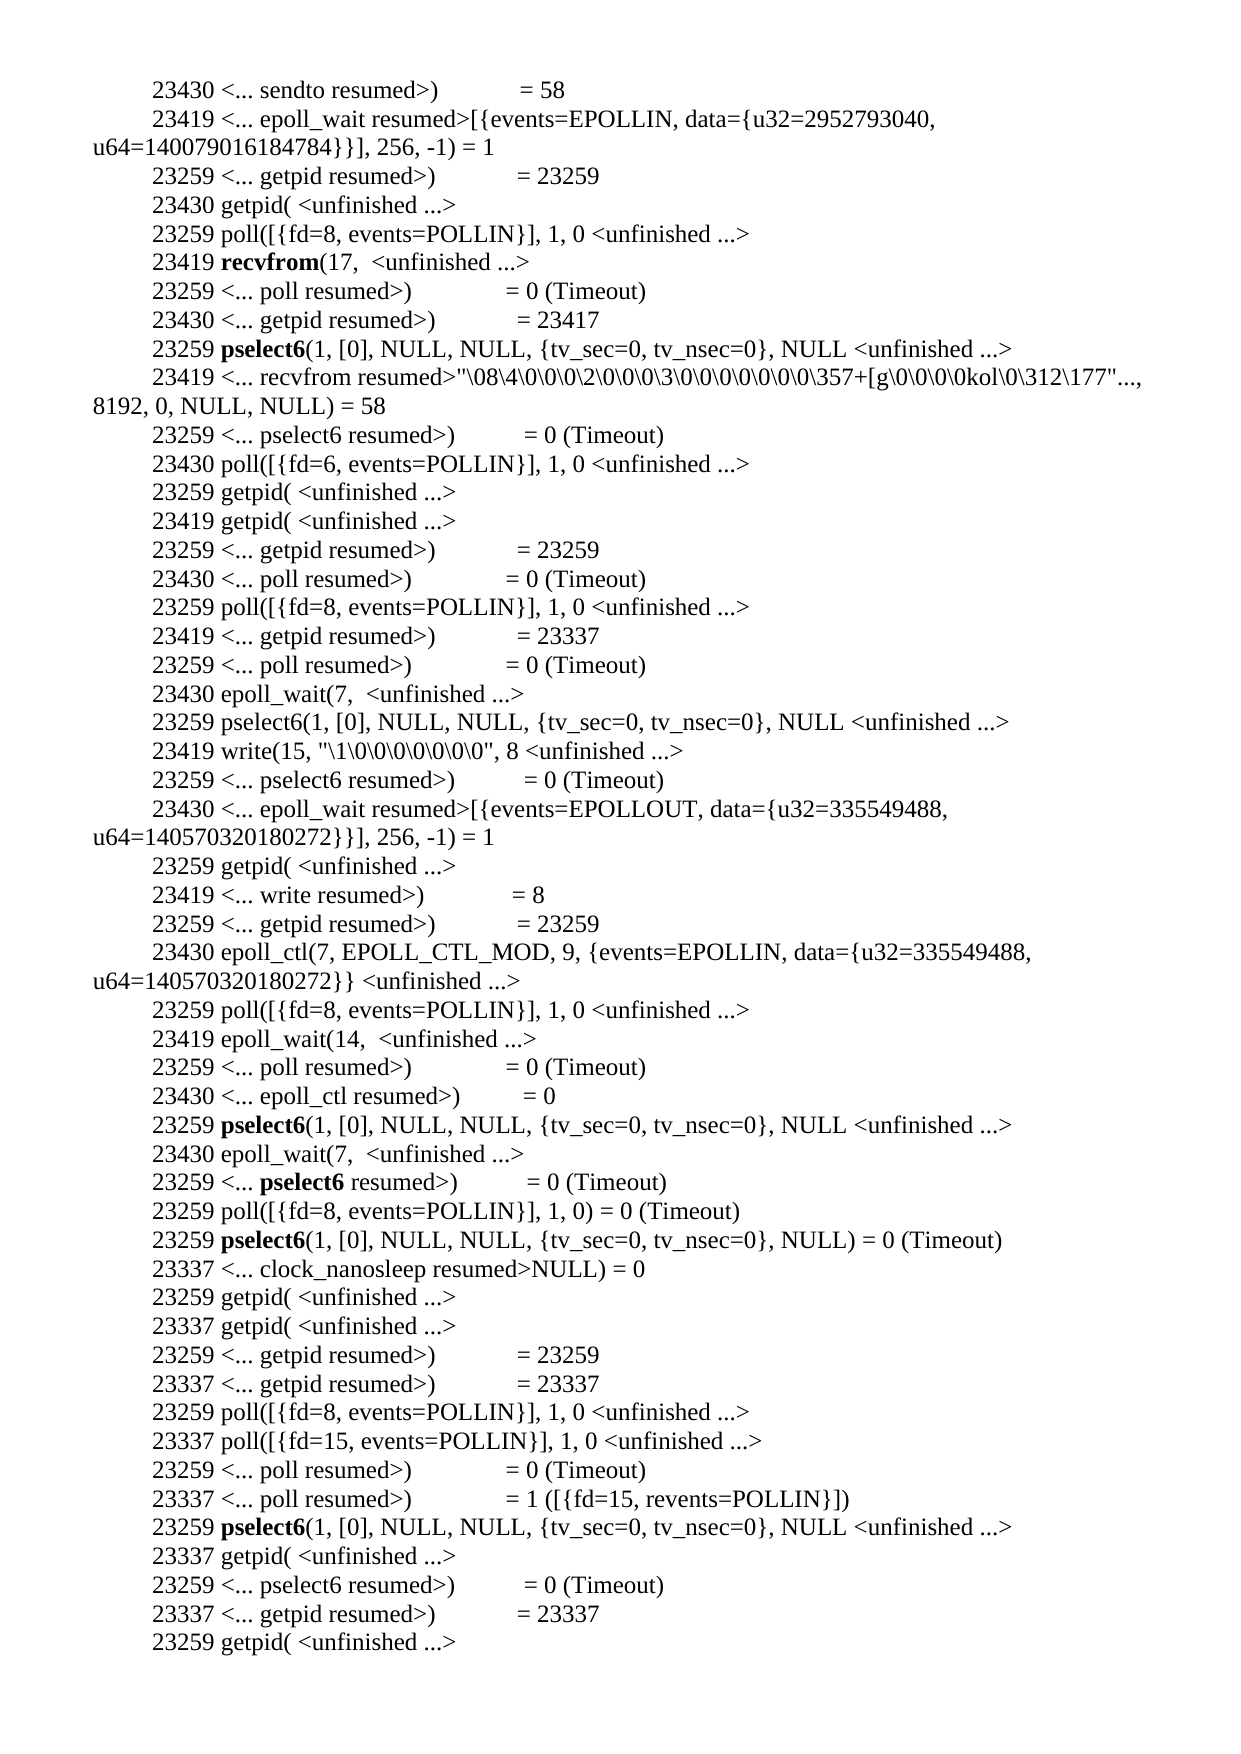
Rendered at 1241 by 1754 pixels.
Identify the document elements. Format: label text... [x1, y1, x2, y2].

text 23259 <... pselect6 resumed>) = 0 (Timeout) [93, 1570, 1147, 1599]
text 23337 getpid( <unfinished ...> [93, 1311, 1147, 1340]
text 23259 <... pselect6 resumed>) = 0 (Timeout) [93, 420, 1147, 449]
text 23430 <... sendto resumed>) = 58 [93, 75, 1147, 104]
text 23337 <... getpid resumed>) = 23337 [93, 1369, 1147, 1397]
text 23419 <... recvfrom resumed>"\08\4\0\0\0\2\0\0\0\3\0\0\0\0\0\0\0\357+[g\0\0\0\0kol\0\312\177"..., 8192, 0, NULL, NULL) = 58 [93, 362, 1147, 420]
text 23259 poll([{fd=8, events=POLLIN}], 1, 0 <unfinished ...> [93, 995, 1147, 1024]
text 23430 epoll_ctl(7, EPOLL_CTL_MOD, 9, {events=EPOLLIN, data={u32=335549488, u64=140570320180272}} <unfinished ...> [93, 937, 1147, 995]
text 23259 <... getpid resumed>) = 23259 [93, 909, 1147, 937]
text 23259 getpid( <unfinished ...> [93, 477, 1147, 506]
text 23259 <... getpid resumed>) = 23259 [93, 1340, 1147, 1369]
text 23419 epoll_wait(14, <unfinished ...> [93, 1024, 1147, 1052]
text 23259 pselect6(1, [0], NULL, NULL, {tv_sec=0, tv_nsec=0}, NULL <unfinished ...> [93, 334, 1147, 362]
text 23419 recvfrom(17, <unfinished ...> [93, 247, 1147, 276]
text 23259 poll([{fd=8, events=POLLIN}], 1, 0 <unfinished ...> [93, 1397, 1147, 1426]
text 23259 getpid( <unfinished ...> [93, 1282, 1147, 1311]
text 23337 <... poll resumed>) = 1 ([{fd=15, revents=POLLIN}]) [93, 1484, 1147, 1512]
text 23430 epoll_wait(7, <unfinished ...> [93, 1139, 1147, 1167]
text 23259 <... poll resumed>) = 0 (Timeout) [93, 1052, 1147, 1081]
text 23337 poll([{fd=15, events=POLLIN}], 1, 0 <unfinished ...> [93, 1426, 1147, 1455]
text 23259 <... pselect6 resumed>) = 0 (Timeout) [93, 765, 1147, 794]
text 23259 pselect6(1, [0], NULL, NULL, {tv_sec=0, tv_nsec=0}, NULL <unfinished ...> [93, 707, 1147, 736]
text 23430 <... getpid resumed>) = 23417 [93, 305, 1147, 334]
text 23419 write(15, "\1\0\0\0\0\0\0\0", 8 <unfinished ...> [93, 736, 1147, 765]
text 23259 <... poll resumed>) = 0 (Timeout) [93, 1455, 1147, 1484]
text 23337 getpid( <unfinished ...> [93, 1541, 1147, 1570]
text 23259 <... poll resumed>) = 0 (Timeout) [93, 650, 1147, 679]
text 23259 poll([{fd=8, events=POLLIN}], 1, 0) = 0 (Timeout) [93, 1196, 1147, 1225]
text 23419 getpid( <unfinished ...> [93, 506, 1147, 535]
text 23337 <... clock_nanosleep resumed>NULL) = 0 [93, 1254, 1147, 1282]
text 23430 getpid( <unfinished ...> [93, 190, 1147, 219]
text 23430 <... poll resumed>) = 0 (Timeout) [93, 564, 1147, 592]
text 23430 <... epoll_wait resumed>[{events=EPOLLOUT, data={u32=335549488, u64=140570320180272}}], 256, -1) = 1 [93, 794, 1147, 851]
text 23419 <... write resumed>) = 8 [93, 880, 1147, 909]
text 23259 poll([{fd=8, events=POLLIN}], 1, 0 <unfinished ...> [93, 592, 1147, 621]
text 23430 poll([{fd=6, events=POLLIN}], 1, 0 <unfinished ...> [93, 449, 1147, 477]
text 23259 <... getpid resumed>) = 23259 [93, 535, 1147, 564]
text 23259 <... poll resumed>) = 0 (Timeout) [93, 276, 1147, 305]
text 23430 epoll_wait(7, <unfinished ...> [93, 679, 1147, 707]
text 23259 getpid( <unfinished ...> [93, 1627, 1147, 1656]
text 23259 poll([{fd=8, events=POLLIN}], 1, 0 <unfinished ...> [93, 219, 1147, 247]
text 23419 <... epoll_wait resumed>[{events=EPOLLIN, data={u32=2952793040, u64=140079016184784}}], 256, -1) = 1 [93, 104, 1147, 161]
text 23259 <... getpid resumed>) = 23259 [93, 161, 1147, 190]
text 23259 getpid( <unfinished ...> [93, 851, 1147, 880]
text 23419 <... getpid resumed>) = 23337 [93, 621, 1147, 650]
text 23337 <... getpid resumed>) = 23337 [93, 1599, 1147, 1627]
text 23430 <... epoll_ctl resumed>) = 0 [93, 1081, 1147, 1110]
text 23259 pselect6(1, [0], NULL, NULL, {tv_sec=0, tv_nsec=0}, NULL <unfinished ...> [93, 1512, 1147, 1541]
text 23259 pselect6(1, [0], NULL, NULL, {tv_sec=0, tv_nsec=0}, NULL <unfinished ...> [93, 1110, 1147, 1139]
text 23259 pselect6(1, [0], NULL, NULL, {tv_sec=0, tv_nsec=0}, NULL) = 0 (Timeout) [93, 1225, 1147, 1254]
text 23259 <... pselect6 resumed>) = 0 (Timeout) [93, 1167, 1147, 1196]
